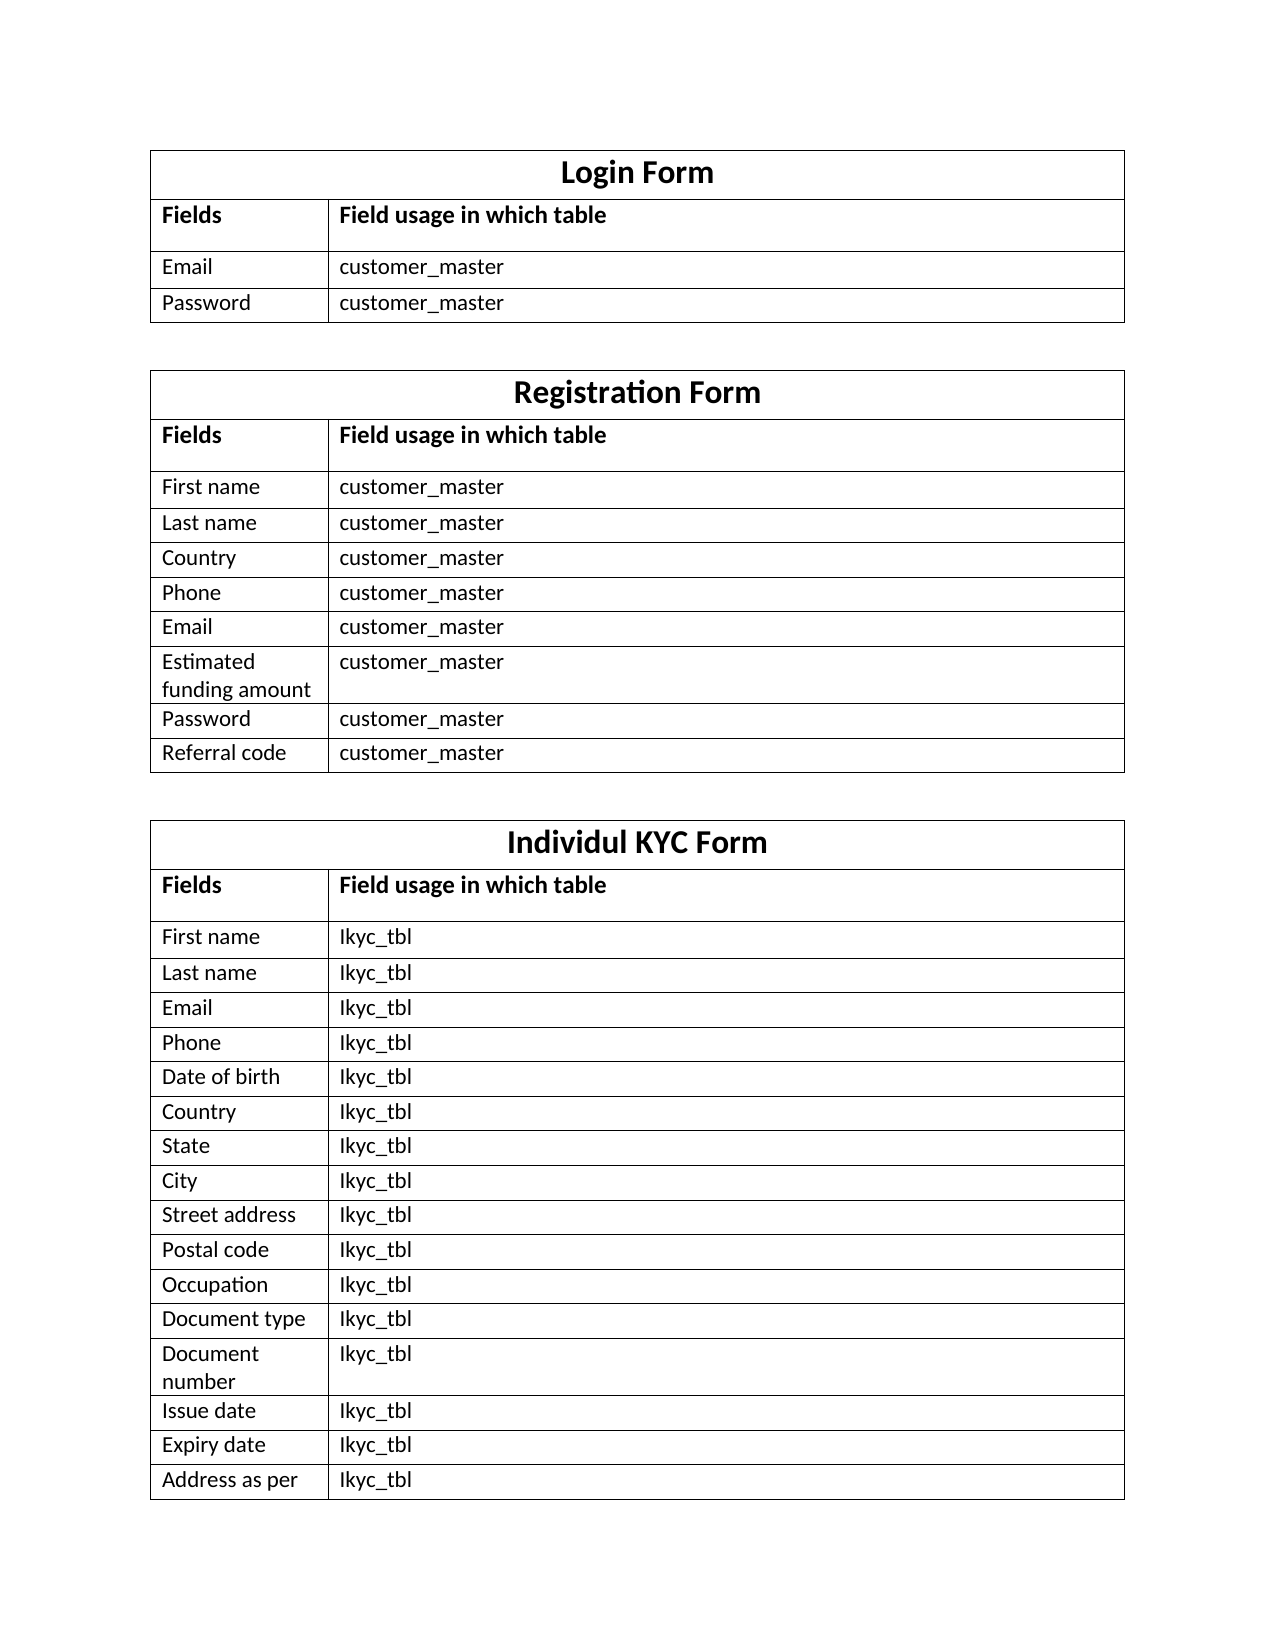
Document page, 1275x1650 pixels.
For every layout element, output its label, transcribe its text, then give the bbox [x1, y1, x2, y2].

table_cell Postal code [151, 1235, 328, 1269]
table_cell Street address [151, 1201, 328, 1234]
table_cell Ikyc_tbl [329, 1304, 1124, 1338]
table_cell Ikyc_tbl [329, 922, 1124, 957]
table_cell Last name [151, 959, 328, 992]
table_cell Ikyc_tbl [329, 993, 1124, 1027]
table_cell Field usage in which table [329, 420, 1124, 471]
table_header Individul KYC Form [151, 821, 1124, 869]
table_cell customer_master [329, 647, 1124, 703]
table_cell Country [151, 543, 328, 577]
table_cell customer_master [329, 543, 1124, 577]
table_header Login Form [151, 151, 1124, 199]
table_cell Ikyc_tbl [329, 1028, 1124, 1061]
table_cell Ikyc_tbl [329, 1097, 1124, 1130]
table_cell Ikyc_tbl [329, 1396, 1124, 1429]
table_cell Ikyc_tbl [329, 1339, 1124, 1395]
table_cell Ikyc_tbl [329, 1131, 1124, 1165]
table_cell Ikyc_tbl [329, 1201, 1124, 1234]
table_cell Issue date [151, 1396, 328, 1429]
table_cell Ikyc_tbl [329, 1431, 1124, 1464]
table_cell Country [151, 1097, 328, 1130]
table_cell First name [151, 922, 328, 957]
table_cell Fields [151, 870, 328, 921]
table_cell Ikyc_tbl [329, 1270, 1124, 1303]
table_cell customer_master [329, 509, 1124, 542]
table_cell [151, 1465, 328, 1499]
table_cell customer_master [329, 289, 1124, 322]
table_cell Email [151, 612, 328, 646]
table_cell customer_master [329, 578, 1124, 611]
table_cell customer_master [329, 704, 1124, 737]
table_cell customer_master [329, 472, 1124, 507]
table_cell Expiry date [151, 1431, 328, 1464]
table_cell Phone [151, 1028, 328, 1061]
table_cell Phone [151, 578, 328, 611]
table_cell Email [151, 252, 328, 287]
table_cell Password [151, 704, 328, 737]
table_cell Ikyc_tbl [329, 1465, 1124, 1499]
table_cell Document type [151, 1304, 328, 1338]
table_cell customer_master [329, 612, 1124, 646]
table_cell Fields [151, 420, 328, 471]
table_cell Password [151, 289, 328, 322]
table_cell Occupation [151, 1270, 328, 1303]
table_cell Field usage in which table [329, 870, 1124, 921]
table_cell Ikyc_tbl [329, 1166, 1124, 1199]
table_cell First name [151, 472, 328, 507]
table_cell customer_master [329, 252, 1124, 287]
table_cell Last name [151, 509, 328, 542]
table_cell Ikyc_tbl [329, 1062, 1124, 1096]
table_cell Date of birth [151, 1062, 328, 1096]
table_cell Ikyc_tbl [329, 1235, 1124, 1269]
table_cell customer_master [329, 739, 1124, 772]
table_cell Ikyc_tbl [329, 959, 1124, 992]
table_cell City [151, 1166, 328, 1199]
table_cell Fields [151, 200, 328, 251]
table_cell State [151, 1131, 328, 1165]
table_cell Estimated funding amount [151, 647, 328, 703]
table_cell Document number [151, 1339, 328, 1395]
table_cell Referral code [151, 739, 328, 772]
table_header Registration Form [151, 371, 1124, 419]
table_cell Email [151, 993, 328, 1027]
table_cell Field usage in which table [329, 200, 1124, 251]
